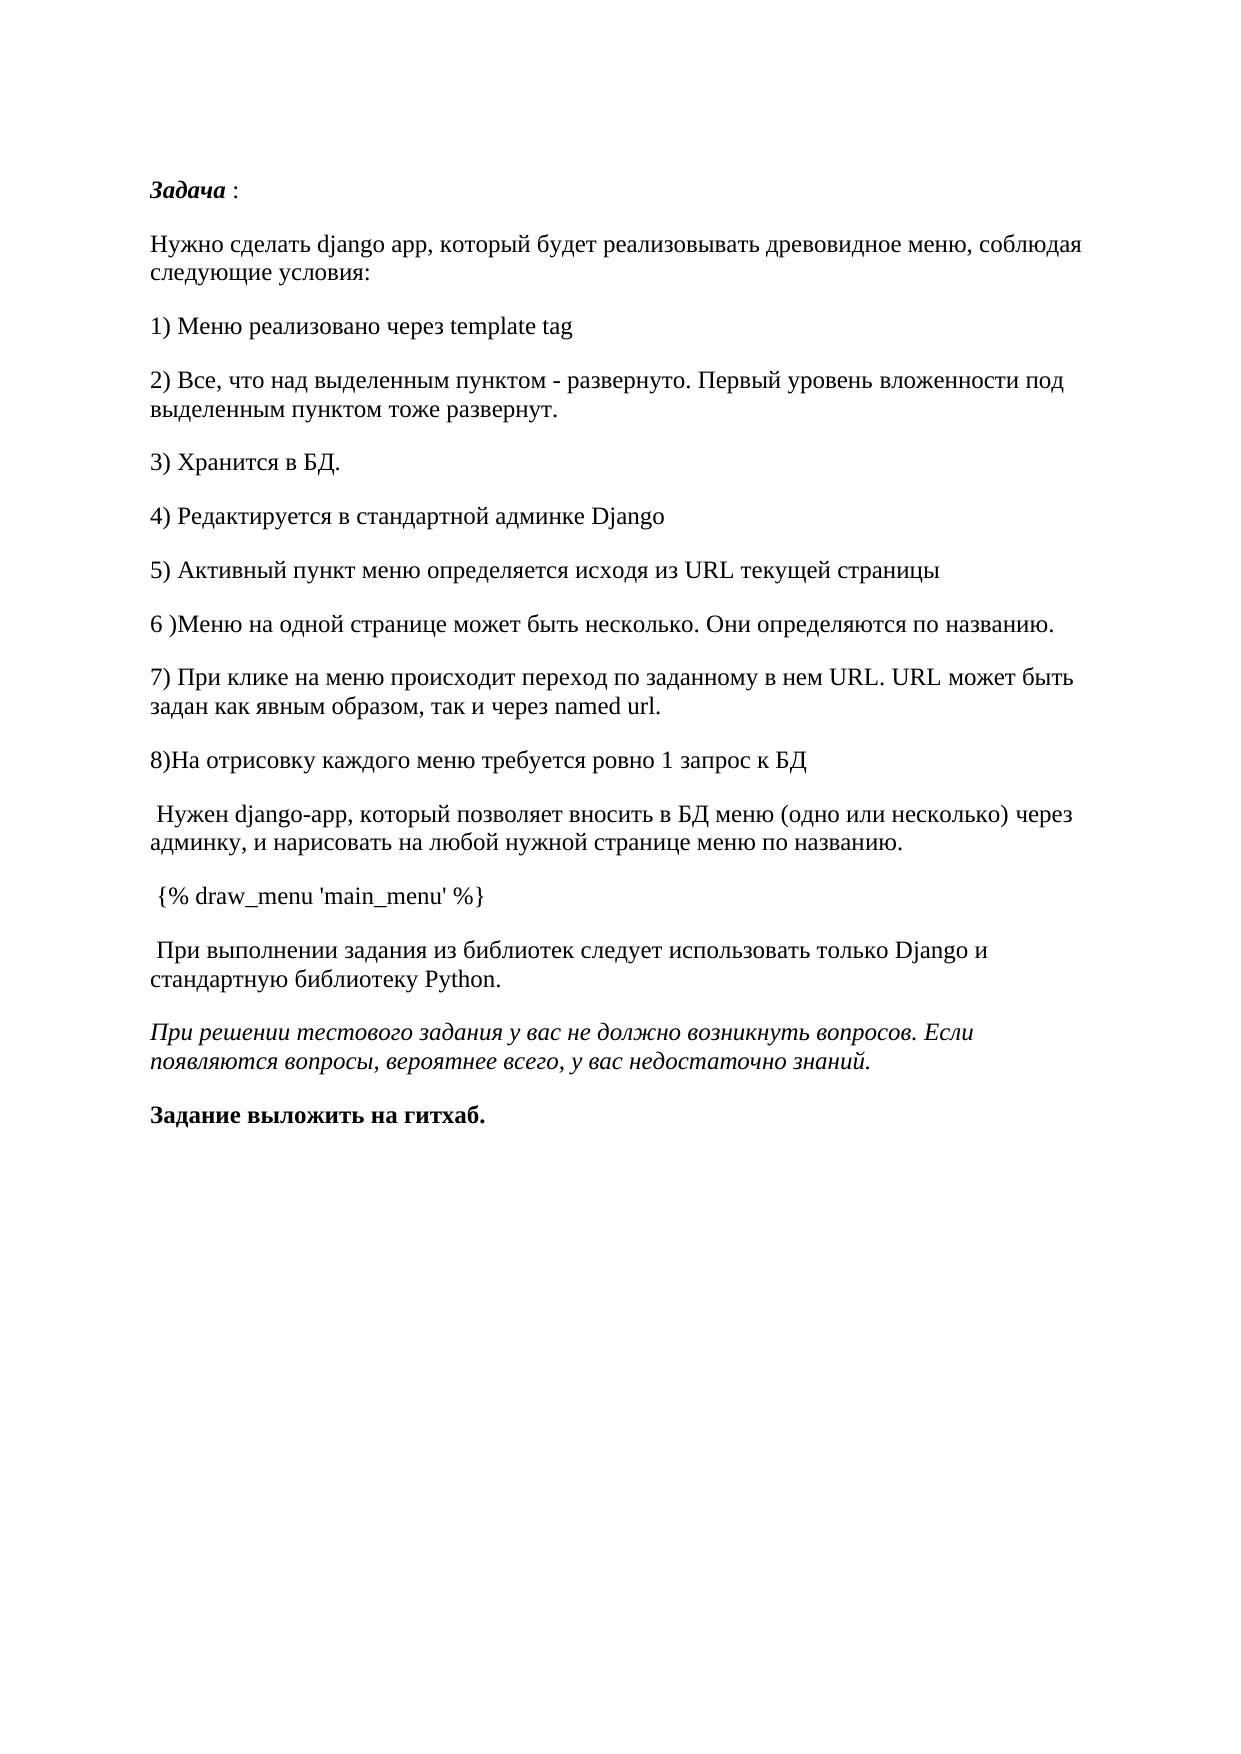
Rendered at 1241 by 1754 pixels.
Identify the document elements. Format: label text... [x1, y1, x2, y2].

text 6 )Меню на одной странице может быть несколько. Они определяются по названию. [150, 609, 1090, 637]
text Задача : [150, 175, 1090, 204]
text 5) Активный пункт меню определяется исходя из URL текущей страницы [150, 555, 1090, 584]
text При выполнении задания из библиотек следует использовать только Django и стандартную библиотеку Python. [150, 935, 1090, 992]
text 2) Все, что над выделенным пунктом - развернуто. Первый уровень вложенности под выделенным пунктом тоже развернут. [150, 365, 1090, 422]
text Нужен django-app, который позволяет вносить в БД меню (одно или несколько) через админку, и нарисовать на любой нужной странице меню по названию. [150, 799, 1090, 856]
text {% draw_menu 'main_menu' %} [150, 881, 1090, 910]
text 3) Хранится в БД. [150, 447, 1090, 476]
text 8)На отрисовку каждого меню требуется ровно 1 запрос к БД [150, 745, 1090, 774]
text 1) Меню реализовано через template tag [150, 311, 1090, 340]
text Нужно сделать django app, который будет реализовывать древовидное меню, соблюдая следующие условия: [150, 229, 1090, 286]
text Задание выложить на гитхаб. [150, 1100, 1090, 1129]
text При решении тестового задания у вас не должно возникнуть вопросов. Если появляются вопросы, вероятнее всего, у вас недостаточно знаний. [150, 1017, 1090, 1075]
text 7) При клике на меню происходит переход по заданному в нем URL. URL может быть задан как явным образом, так и через named url. [150, 662, 1090, 720]
text 4) Редактируется в стандартной админке Django [150, 501, 1090, 530]
